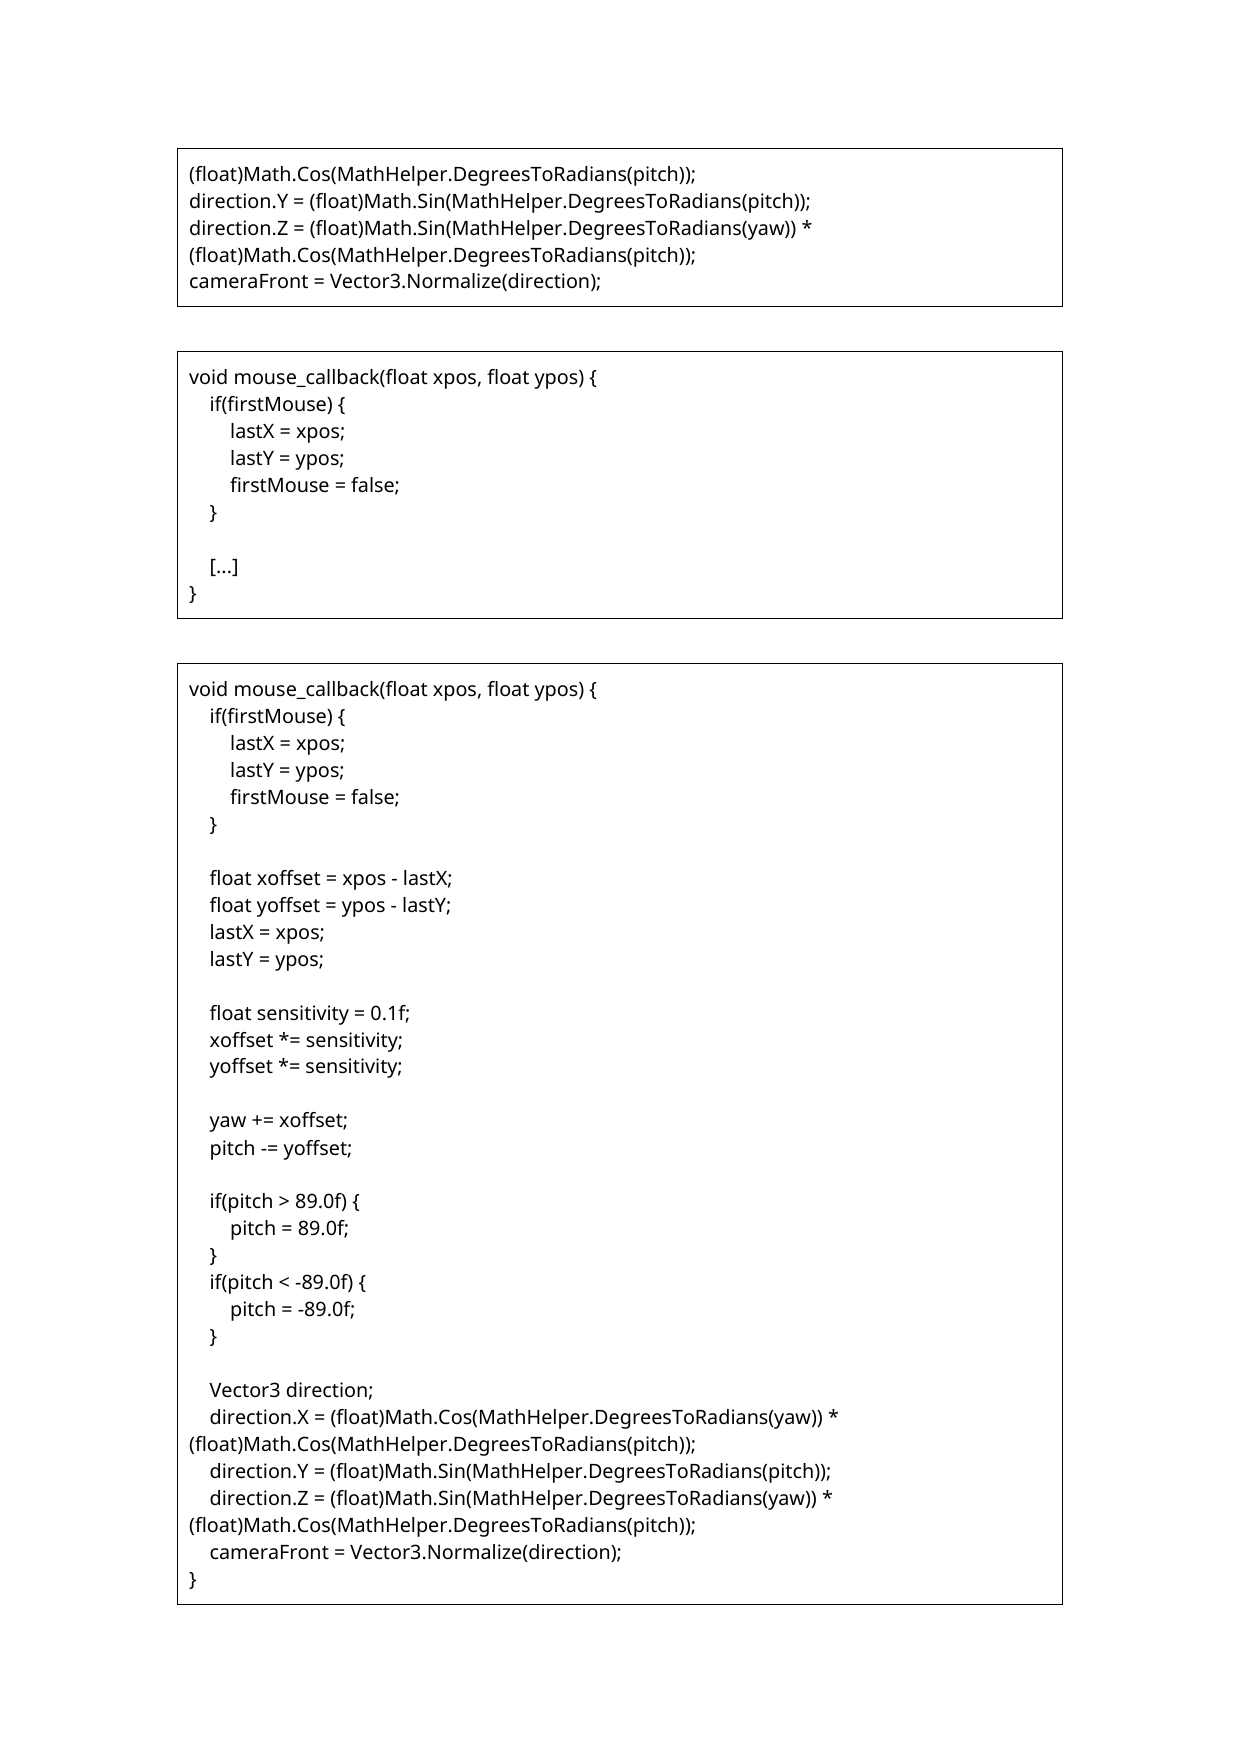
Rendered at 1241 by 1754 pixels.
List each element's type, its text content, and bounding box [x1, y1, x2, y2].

table_header void mouse_callback(float xpos, float ypos) { if(firstMouse) { lastX = xpos; lastY = ypos; firstMouse = false; } float xoffset = xpos - lastX; float yoffset = ypos - lastY; lastX = xpos; lastY = ypos; float sensitivity = 0.1f; xoffset *= sensitivity; yoffset *= sensitivity; yaw += xoffset; pitch -= yoffset; if(pitch > 89.0f) { pitch = 89.0f; } if(pitch < -89.0f) { pitch = -89.0f; } Vector3 direction; direction.X = (float)Math.Cos(MathHelper.DegreesToRadians(yaw)) * (float)Math.Cos(MathHelper.DegreesToRadians(pitch)); direction.Y = (float)Math.Sin(MathHelper.DegreesToRadians(pitch)); direction.Z = (float)Math.Sin(MathHelper.DegreesToRadians(yaw)) * (float)Math.Cos(MathHelper.DegreesToRadians(pitch)); cameraFront = Vector3.Normalize(direction); } [178, 664, 1062, 1604]
table_header void mouse_callback(float xpos, float ypos) { if(firstMouse) { lastX = xpos; lastY = ypos; firstMouse = false; } [...] } [178, 352, 1062, 618]
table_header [178, 149, 1062, 306]
